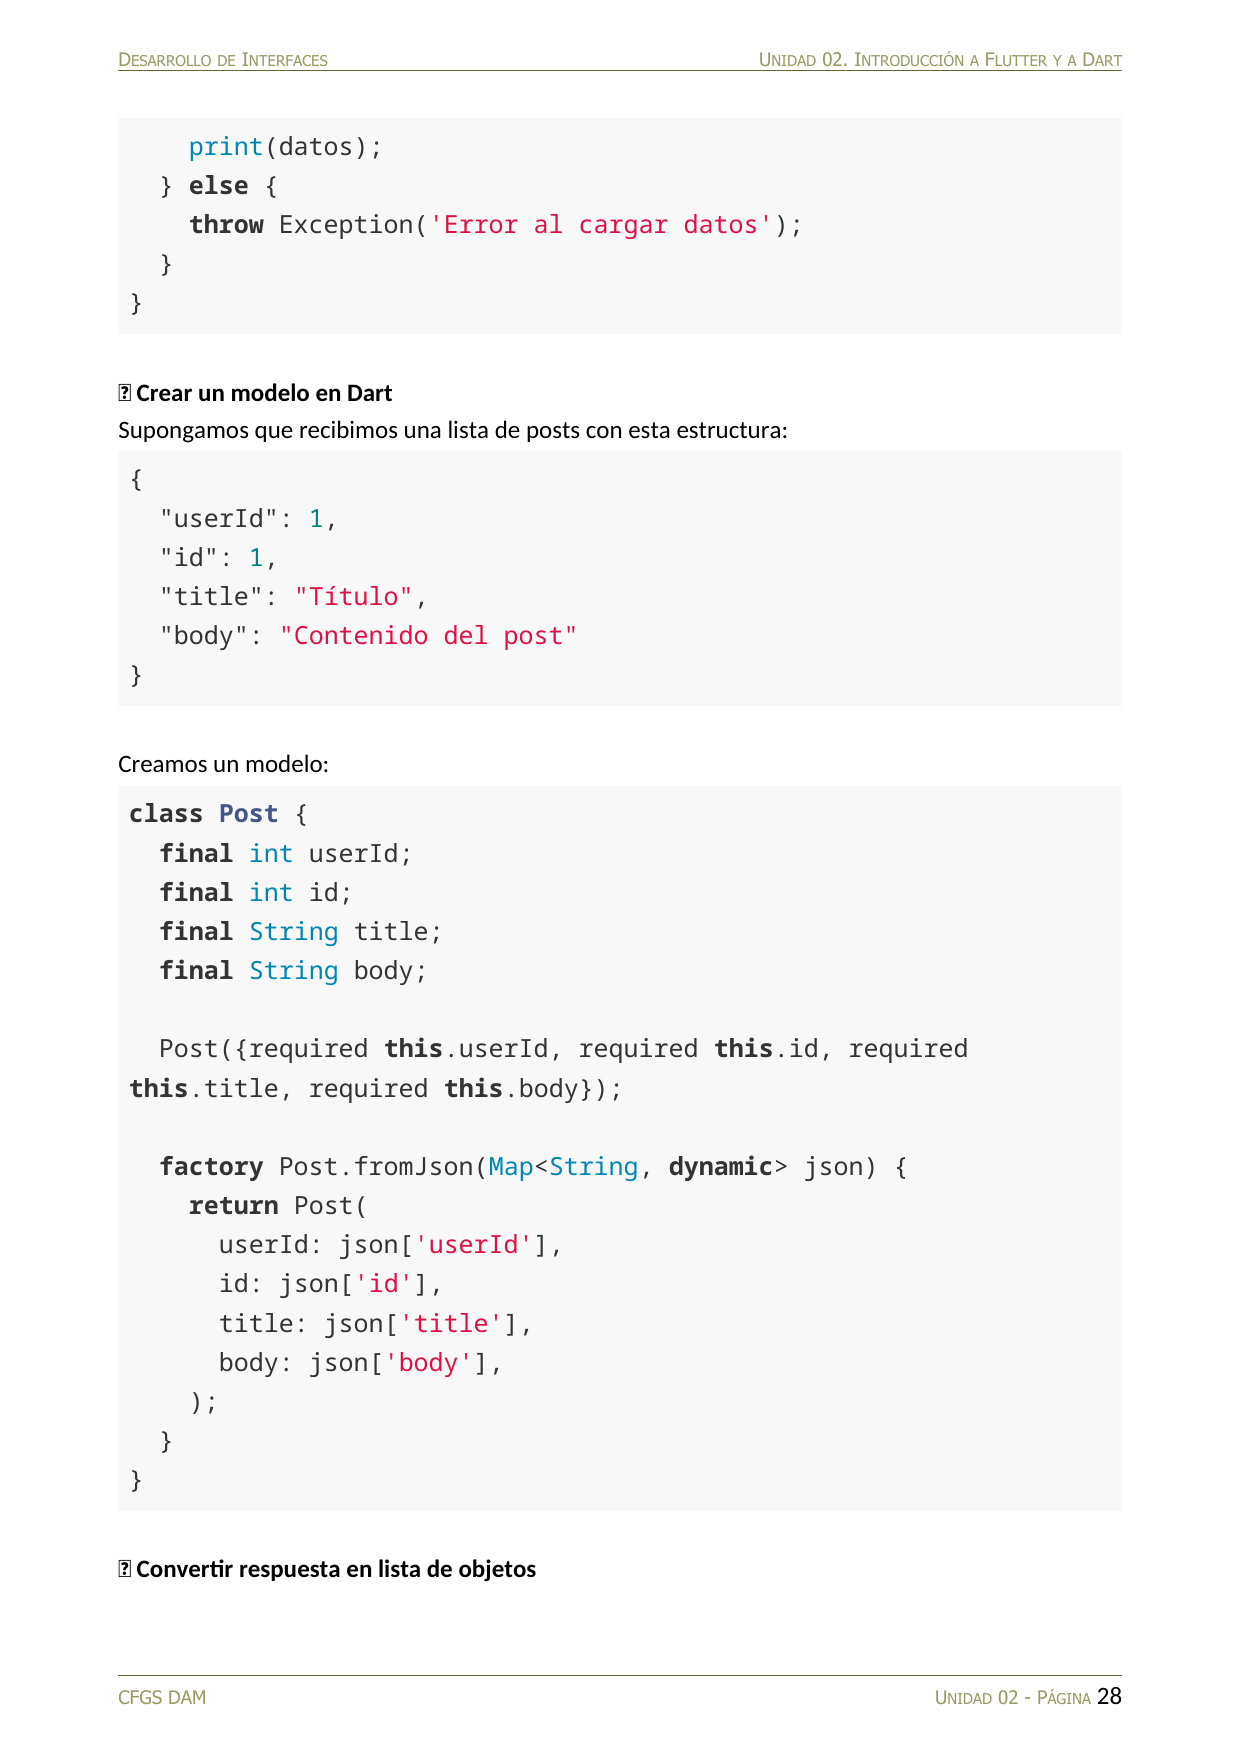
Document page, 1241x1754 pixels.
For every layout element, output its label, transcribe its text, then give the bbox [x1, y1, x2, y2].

text Supongamos que recibimos una lista de posts con esta estructura: [118, 414, 1122, 444]
table_header class Post { final int userId; final int id; final String title; final String body; Post({required this.userId, required this.id, required this.title, required this.body}); factory Post.fromJson(Map<String, dynamic> json) { return Post( userId: json['userId'], id: json['id'], title: json['title'], body: json['body'], ); } } [118, 786, 1122, 1511]
text 🔷 Crear un modelo en Dart [118, 377, 1122, 407]
text 🔷 Convertir respuesta en lista de objetos [118, 1553, 1122, 1584]
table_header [118, 118, 1122, 334]
table_header { "userId": 1, "id": 1, "title": "Título", "body": "Contenido del post" } [118, 451, 1122, 706]
text Creamos un modelo: [118, 749, 1122, 779]
